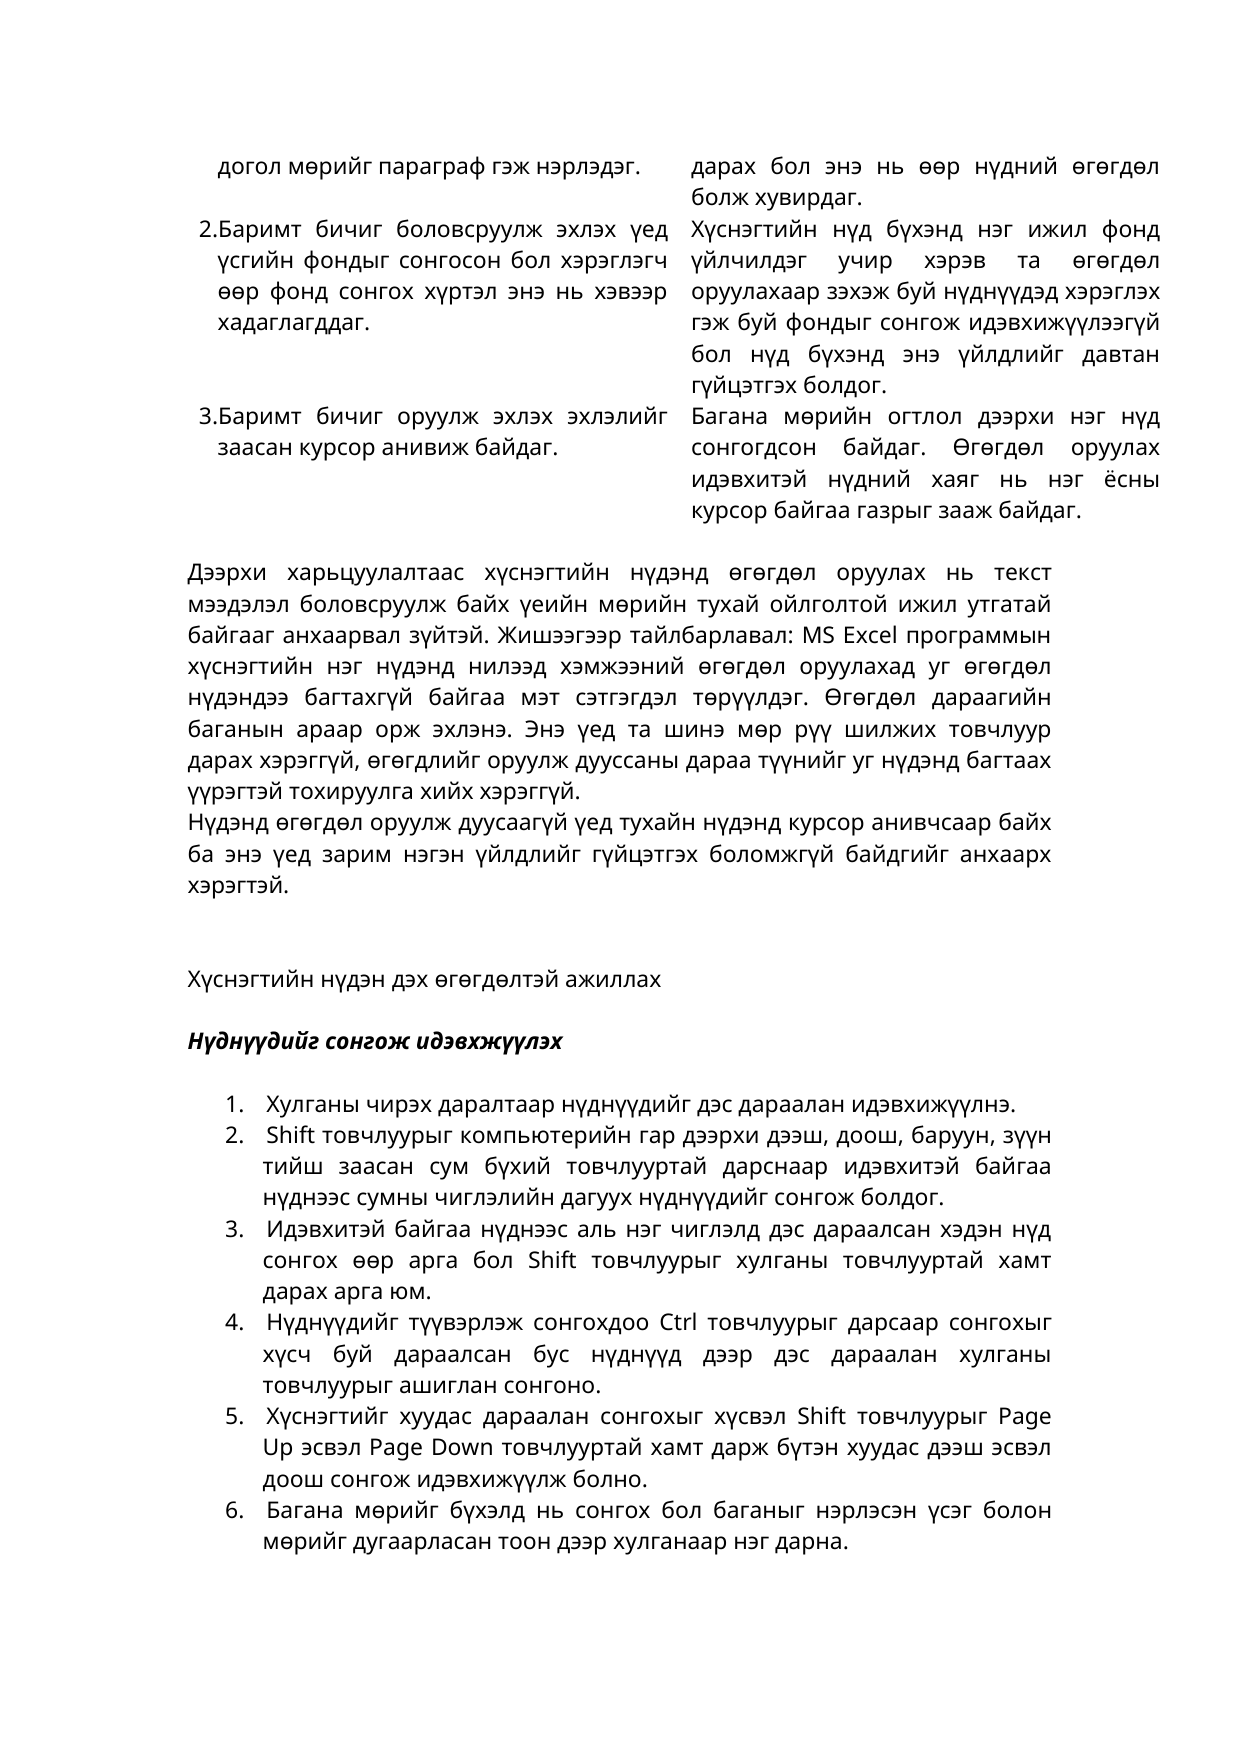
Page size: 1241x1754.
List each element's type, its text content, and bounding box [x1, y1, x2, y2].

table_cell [680, 150, 1172, 212]
text 5. Хүснэгтийг хуудас дараалан сонгохыг хүсвэл Shift товчлуурыг Page Up эсвэл Page Down товчлууртай хамт дарж бүтэн хуудас дээш эсвэл доош сонгож идэвхижүүлж болно. [225, 1400, 1053, 1494]
text 3. Идэвхитэй байгаа нүднээс аль нэг чиглэлд дэс дараалсан хэдэн нүд сонгох өөр арга бол Shift товчлуурыг хулганы товчлууртай хамт дарах арга юм. [225, 1212, 1053, 1306]
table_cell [188, 150, 679, 212]
text Нүднүүдийг сонгож идэвхжүүлэх [187, 1025, 1053, 1056]
table_cell 2.Баримт бичиг боловсруулж эхлэх үед үсгийн фондыг сонгосон бол хэрэглэгч өөр фонд сонгох хүртэл энэ нь хэвээр хадаглагддаг. [188, 213, 679, 400]
text 2. Shift товчлуурыг компьютерийн гар дээрхи дээш, доош, баруун, зүүн тийш заасан сум бүхий товчлууртай дарснаар идэвхитэй байгаа нүднээс сумны чиглэлийн дагуух нүднүүдийг сонгож болдог. [225, 1119, 1053, 1212]
table_cell 3.Баримт бичиг оруулж эхлэх эхлэлийг заасан курсор анивиж байдаг. [188, 400, 679, 525]
text 6. Багана мөрийг бүхэлд нь сонгох бол баганыг нэрлэсэн үсэг болон мөрийг дугаарласан тоон дээр хулганаар нэг дарна. [225, 1494, 1053, 1556]
text 1. Хулганы чирэх даралтаар нүднүүдийг дэс дараалан идэвхижүүлнэ. [225, 1087, 1053, 1119]
text 4. Нүднүүдийг түүвэрлэж сонгохдоо Ctrl товчлуурыг дарсаар сонгохыг хүсч буй дараалсан бус нүднүүд дээр дэс дараалан хулганы товчлуурыг ашиглан сонгоно. [225, 1306, 1053, 1400]
table_cell Багана мөрийн огтлол дээрхи нэг нүд сонгогдсон байдаг. Өгөгдөл оруулах идэвхитэй нүдний хаяг нь нэг ёсны курсор байгаа газрыг зааж байдаг. [680, 400, 1172, 525]
table_cell Хүснэгтийн нүд бүхэнд нэг ижил фонд үйлчилдэг учир хэрэв та өгөгдөл оруулахаар зэхэж буй нүднүүдэд хэрэглэх гэж буй фондыг сонгож идэвхижүүлээгүй бол нүд бүхэнд энэ үйлдлийг давтан гүйцэтгэх болдог. [680, 213, 1172, 400]
text Дээрхи харьцуулалтаас хүснэгтийн нүдэнд өгөгдөл оруулах нь текст мээдэлэл боловсруулж байх үеийн мөрийн тухай ойлголтой ижил утгатай байгааг анхаарвал зүйтэй. Жишээгээр тайлбарлавал: MS Excel программын хүснэгтийн нэг нүдэнд нилээд хэмжээний өгөгдөл оруулахад уг өгөгдөл нүдэндээ багтахгүй байгаа мэт сэтгэгдэл төрүүлдэг. Өгөгдөл дараагийн баганын араар орж эхлэнэ. Энэ үед та шинэ мөр рүү шилжих товчлуур дарах хэрэггүй, өгөгдлийг оруулж дууссаны дараа түүнийг уг нүдэнд багтаах үүрэгтэй тохируулга хийх хэрэггүй. [187, 556, 1053, 806]
text Хүснэгтийн нүдэн дэх өгөгдөлтэй ажиллах [187, 962, 1053, 994]
text Нүдэнд өгөгдөл оруулж дуусаагүй үед тухайн нүдэнд курсор анивчсаар байх ба энэ үед зарим нэгэн үйлдлийг гүйцэтгэх боломжгүй байдгийг анхаарх хэрэгтэй. [187, 806, 1053, 900]
